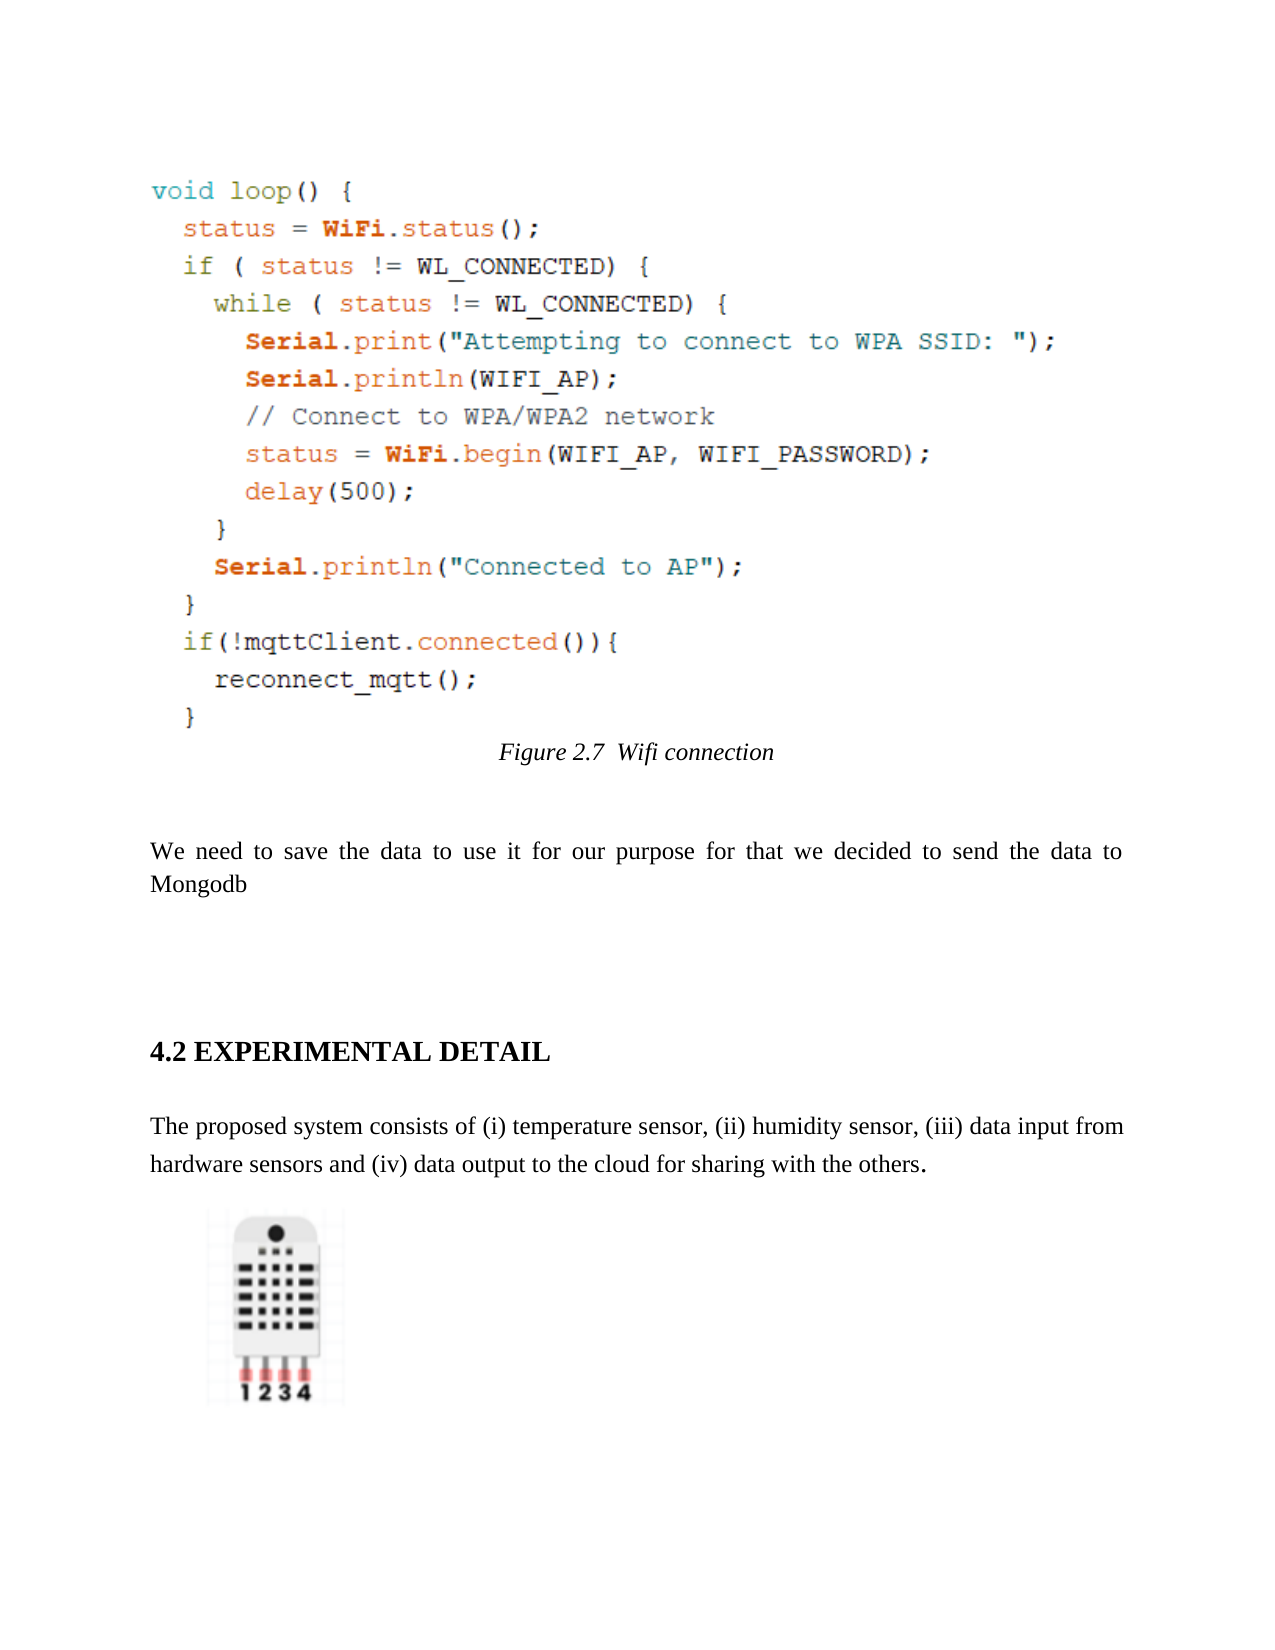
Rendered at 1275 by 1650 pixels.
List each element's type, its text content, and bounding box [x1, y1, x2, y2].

text 4.2 EXPERIMENTAL DETAIL [150, 1034, 1125, 1068]
text Figure 2.7 Wifi connection [150, 737, 1125, 766]
picture [150, 1183, 477, 1453]
picture [150, 150, 1068, 733]
text We need to save the data to use it for our purpose for that we decided to send the data to Mongodb [150, 836, 1125, 898]
text The proposed system consists of (i) temperature sensor, (ii) humidity sensor, (iii) data input from hardware sensors and (iv) data output to the cloud for sharing with the others. [150, 1111, 1125, 1178]
